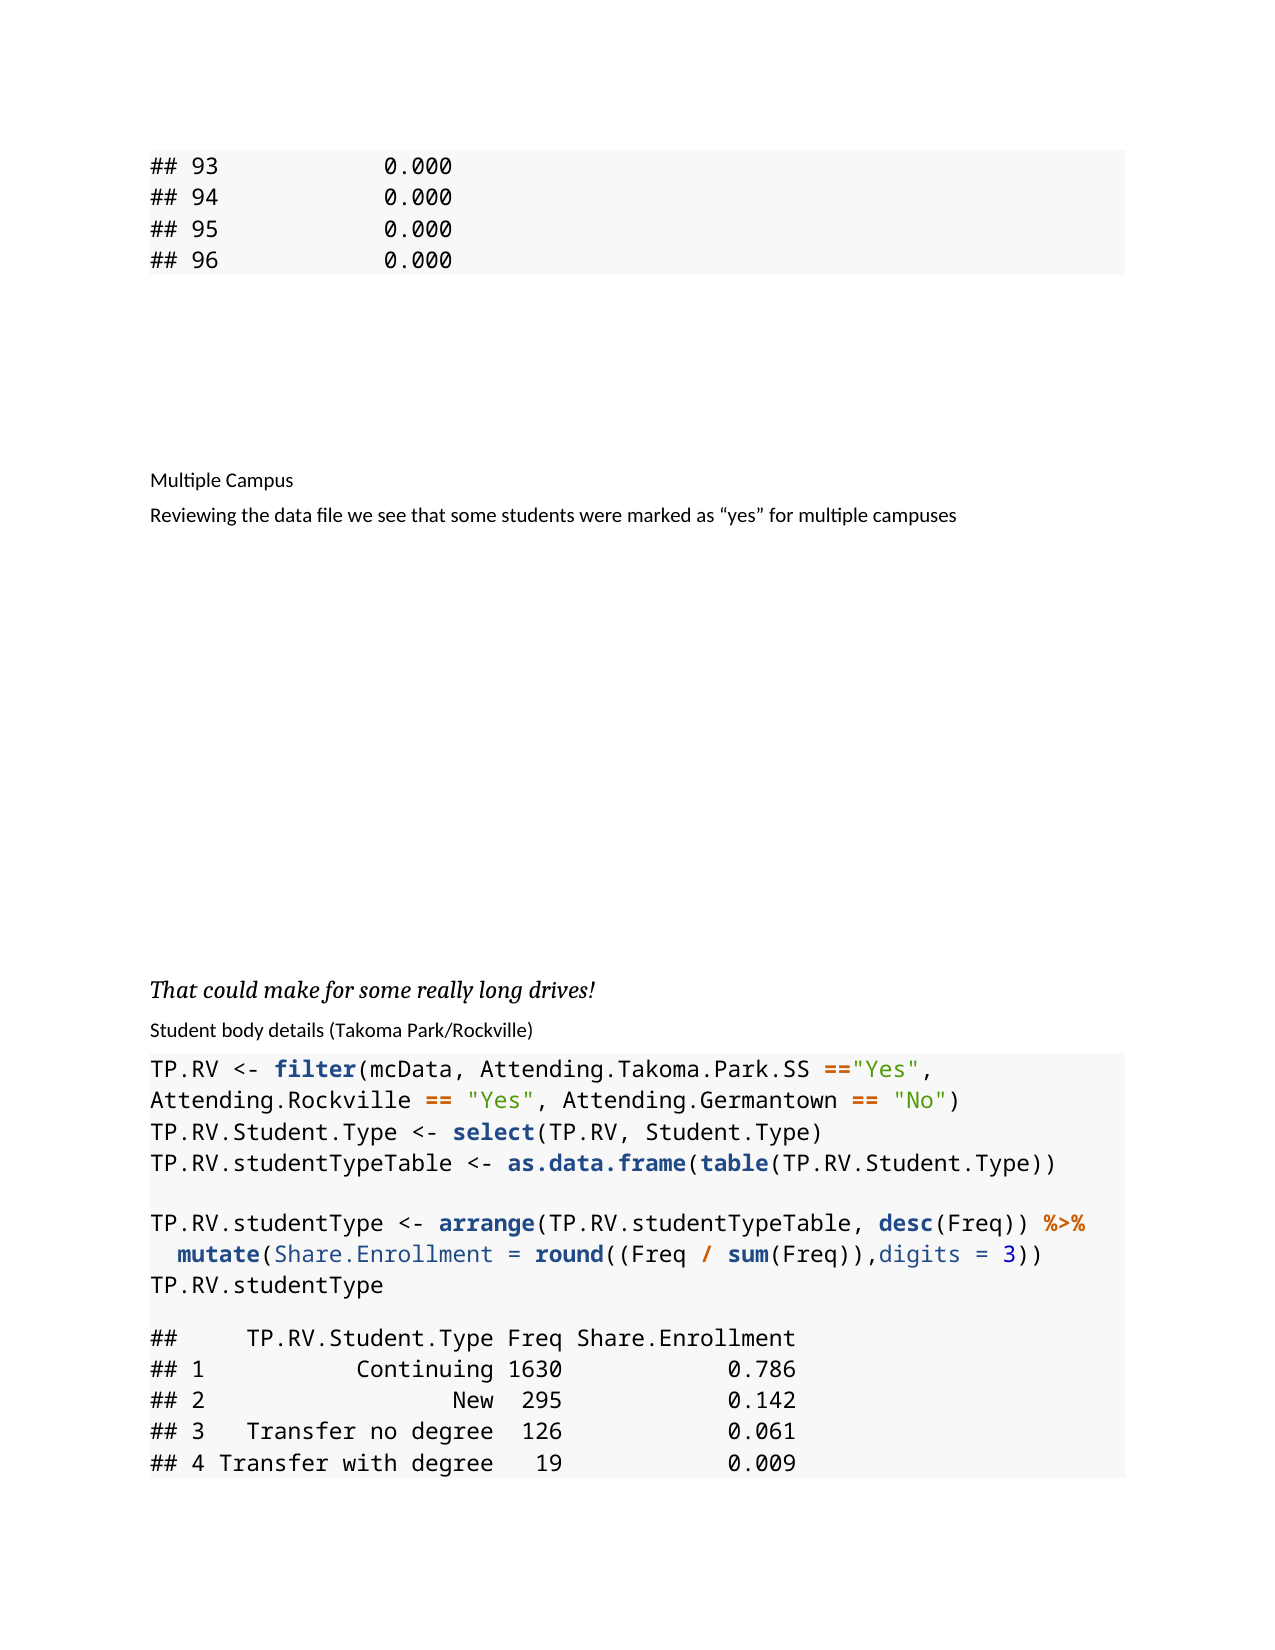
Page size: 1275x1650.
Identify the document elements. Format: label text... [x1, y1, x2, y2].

text That could make for some really long drives! [150, 976, 1125, 1005]
text TP.RV <- filter(mcData, Attending.Takoma.Park.SS =="Yes", Attending.Rockville == "Yes", Attending.Germantown == "No") TP.RV.Student.Type <- select(TP.RV, Student.Type) TP.RV.studentTypeTable <- as.data.frame(table(TP.RV.Student.Type)) TP.RV.studentType <- arrange(TP.RV.studentTypeTable, desc(Freq)) %>% mutate(Share.Enrollment = round((Freq / sum(Freq)),digits = 3)) TP.RV.studentType [150, 1053, 1125, 1301]
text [150, 150, 1125, 275]
text Multiple Campus [150, 467, 1125, 492]
text Student body details (Takoma Park/Rockville) [150, 1017, 1125, 1043]
text Reviewing the data file we see that some students were marked as “yes” for multiple campuses [150, 503, 1125, 528]
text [150, 1322, 1125, 1478]
